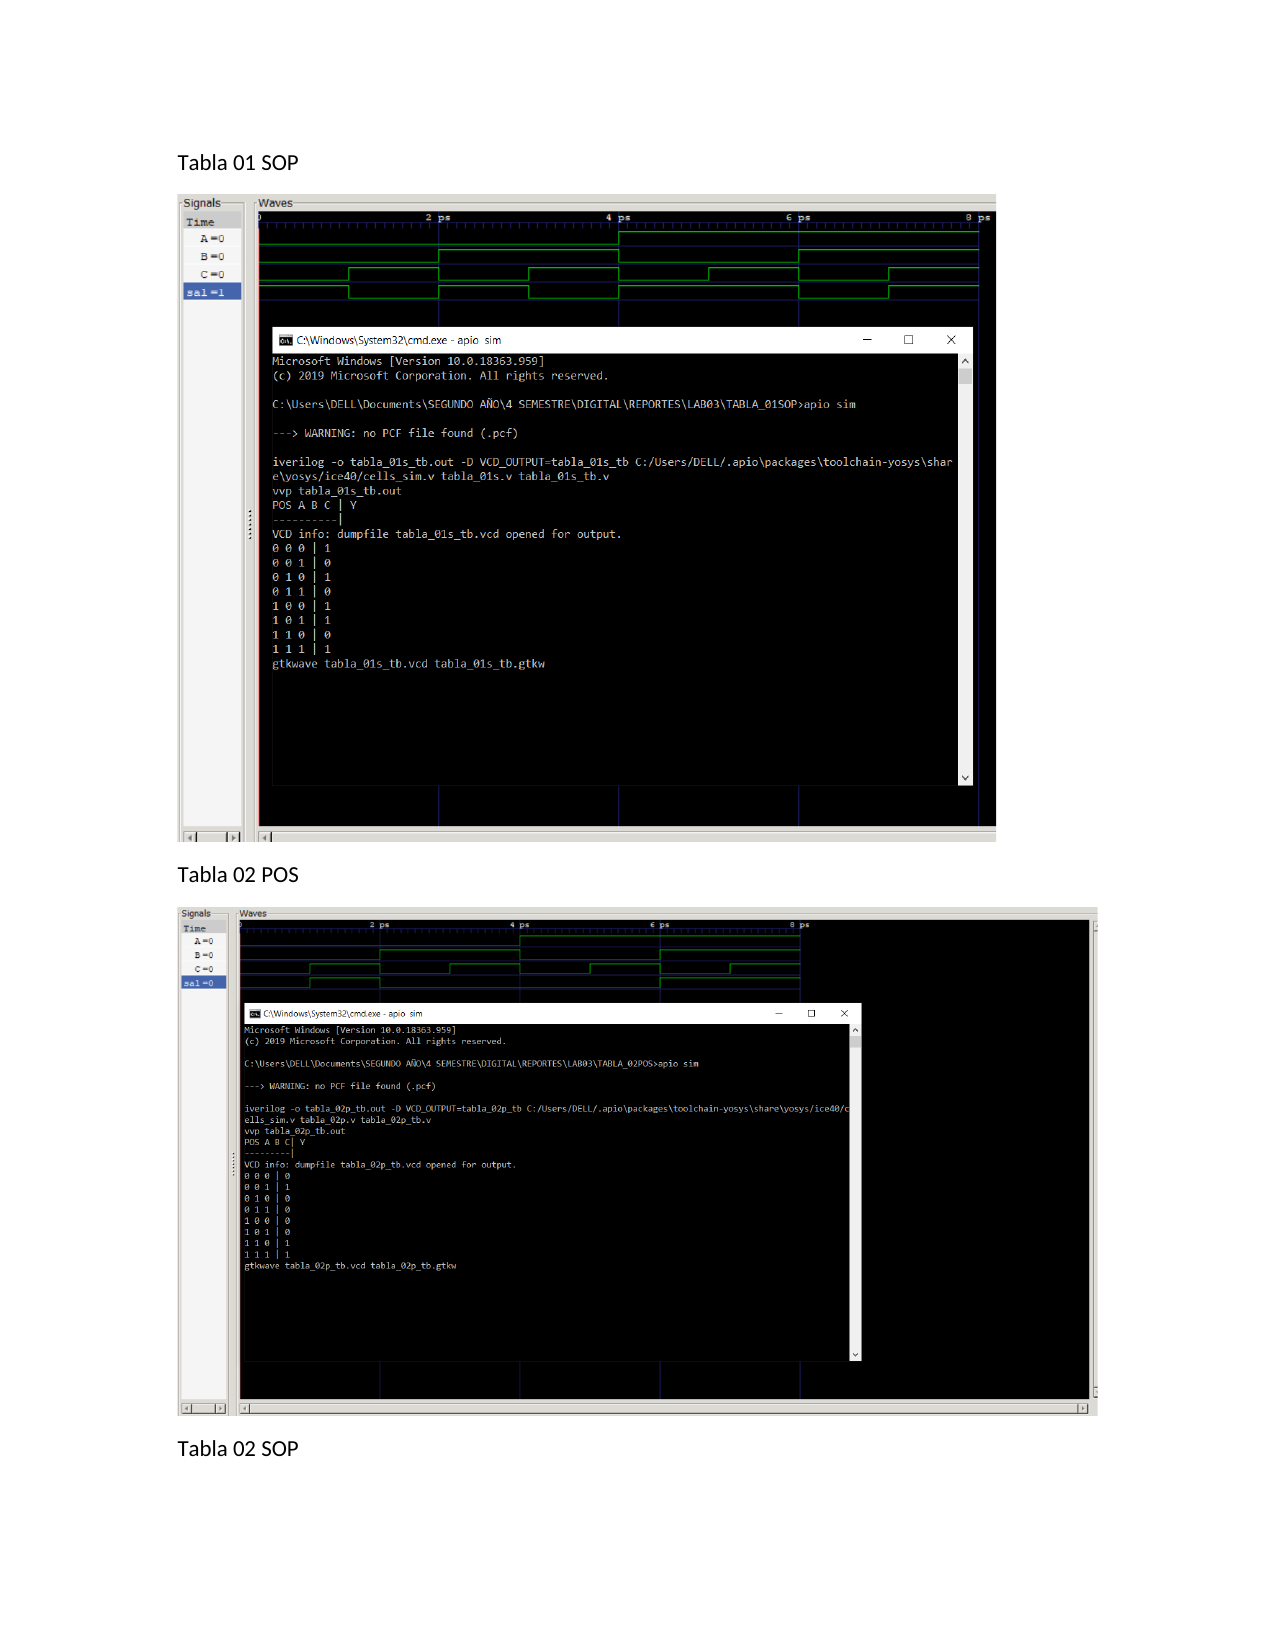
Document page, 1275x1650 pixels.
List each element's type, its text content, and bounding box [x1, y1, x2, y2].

text Tabla 01 SOP [177, 148, 1098, 176]
text Tabla 02 SOP [177, 1434, 1098, 1462]
text Tabla 02 POS [177, 860, 1098, 888]
